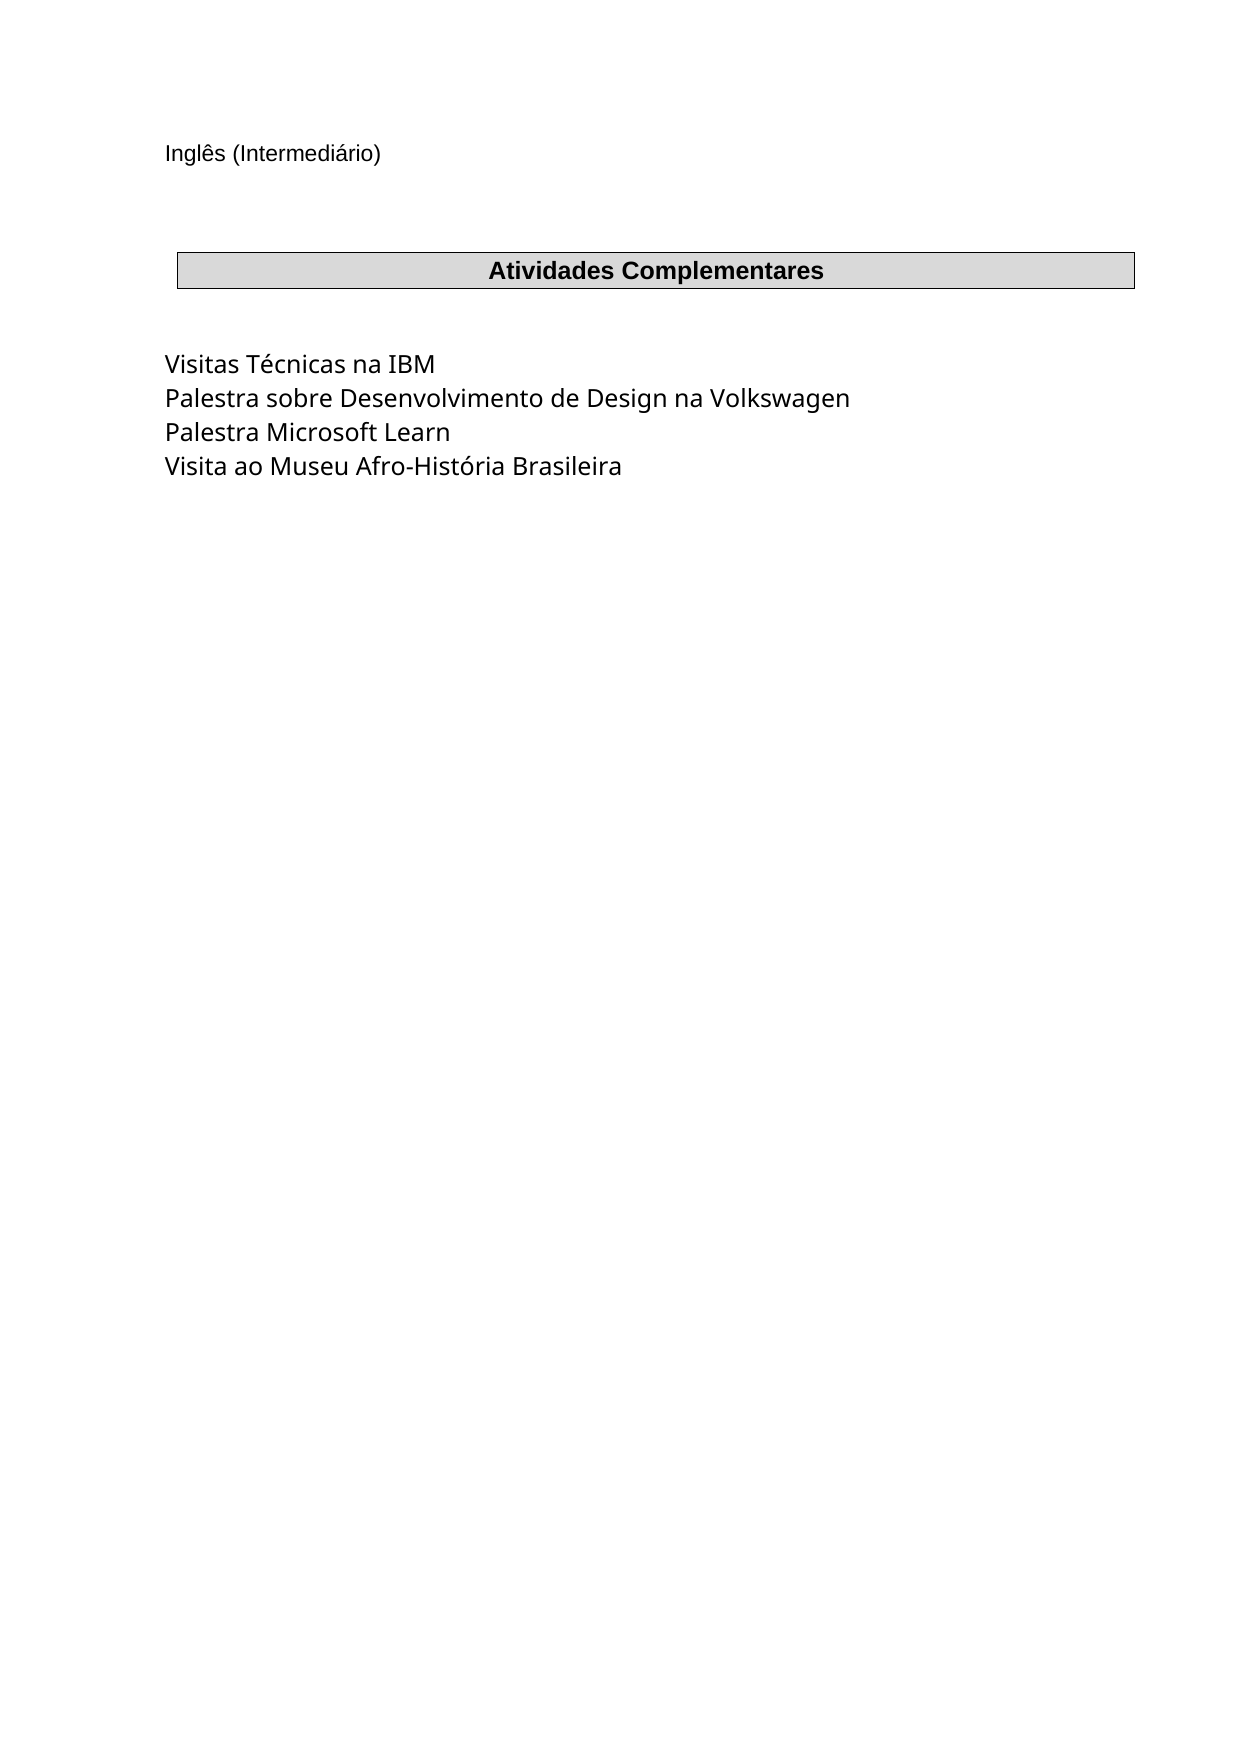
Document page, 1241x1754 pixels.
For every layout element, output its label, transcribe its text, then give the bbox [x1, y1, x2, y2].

text Inglês (Intermediário) [164, 139, 1146, 166]
text Palestra sobre Desenvolvimento de Design na Volkswagen [164, 380, 1146, 414]
text Palestra Microsoft Learn [164, 414, 1146, 448]
text Visita ao Museu Afro-História Brasileira [164, 448, 1146, 483]
text Visitas Técnicas na IBM [164, 346, 1003, 380]
